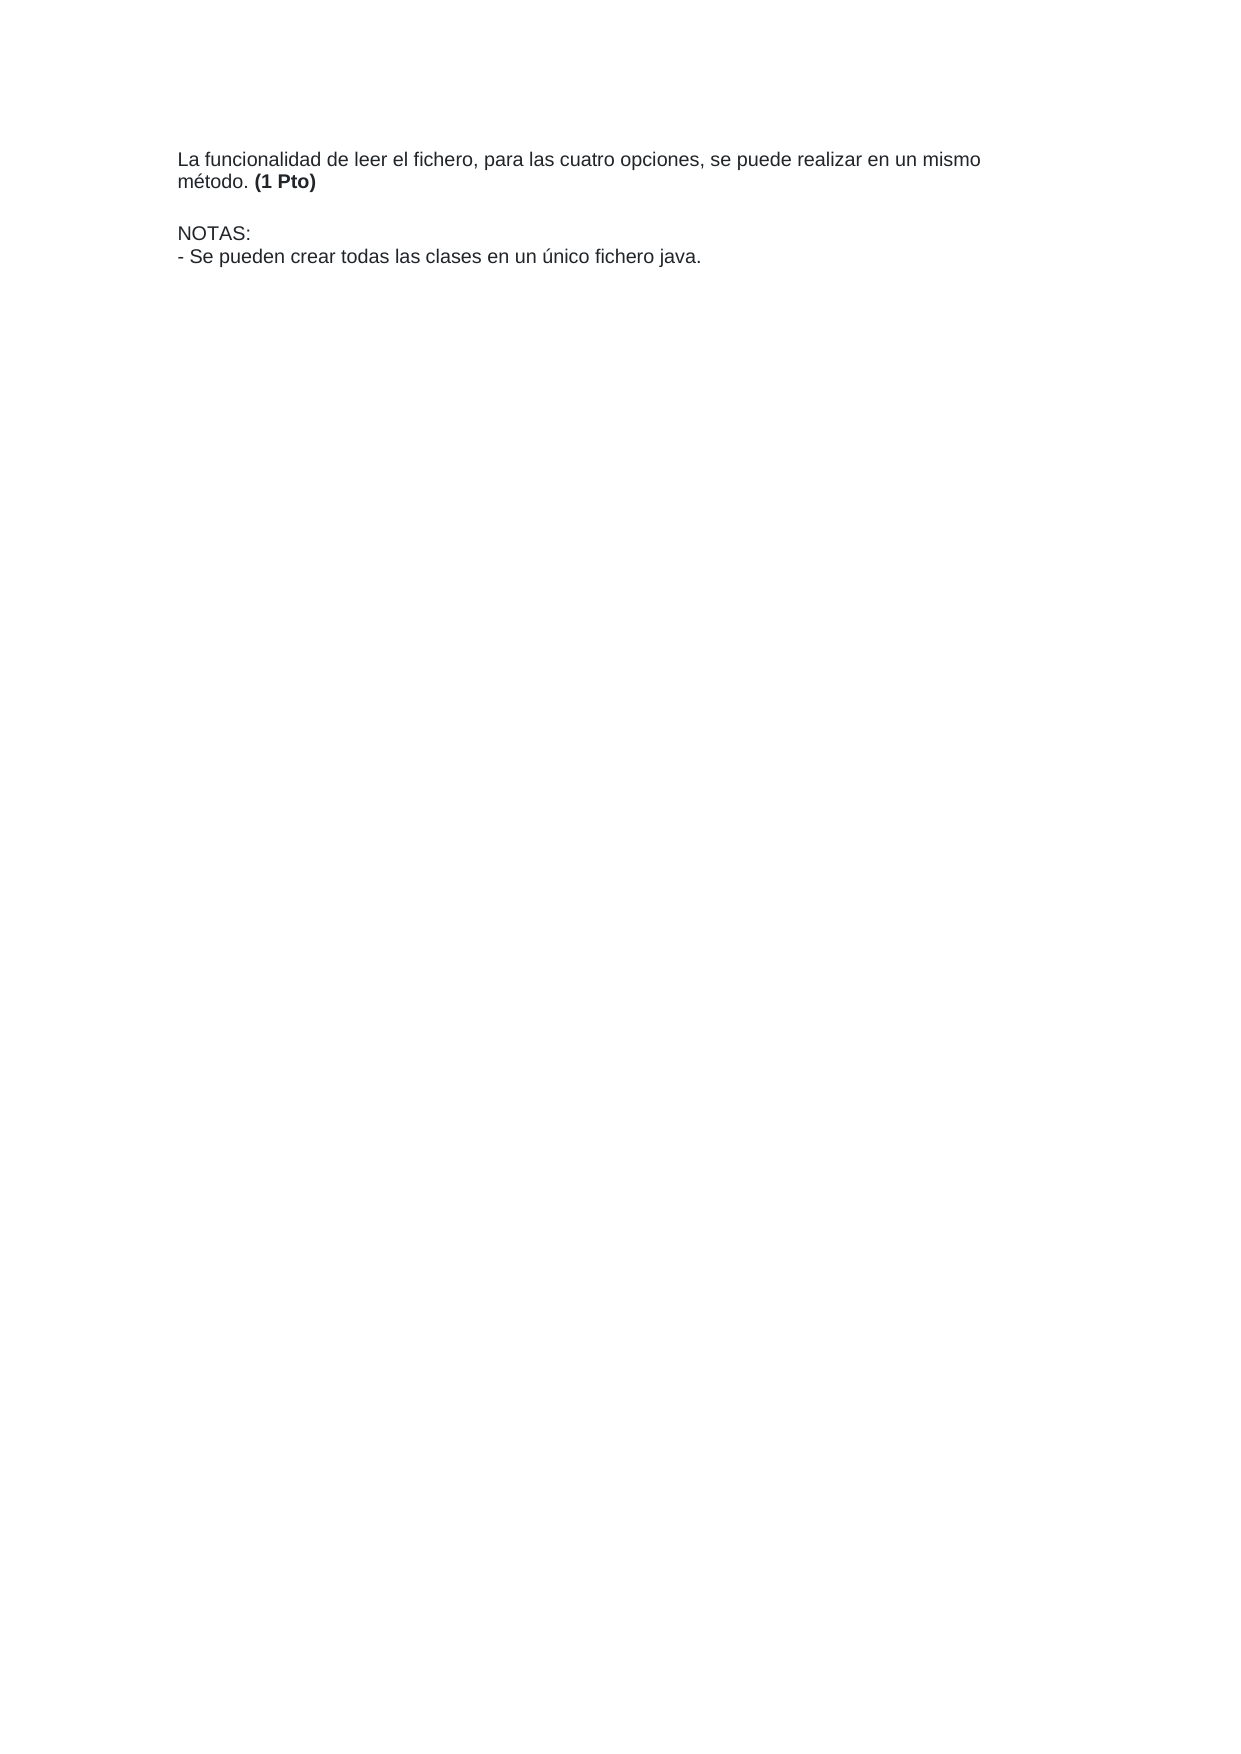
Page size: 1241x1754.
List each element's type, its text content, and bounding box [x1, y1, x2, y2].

text La funcionalidad de leer el fichero, para las cuatro opciones, se puede realizar en un mismo método. (1 Pto) [177, 148, 1063, 193]
text NOTAS: [177, 222, 1063, 245]
text - Se pueden crear todas las clases en un único fichero java. [177, 245, 1063, 268]
